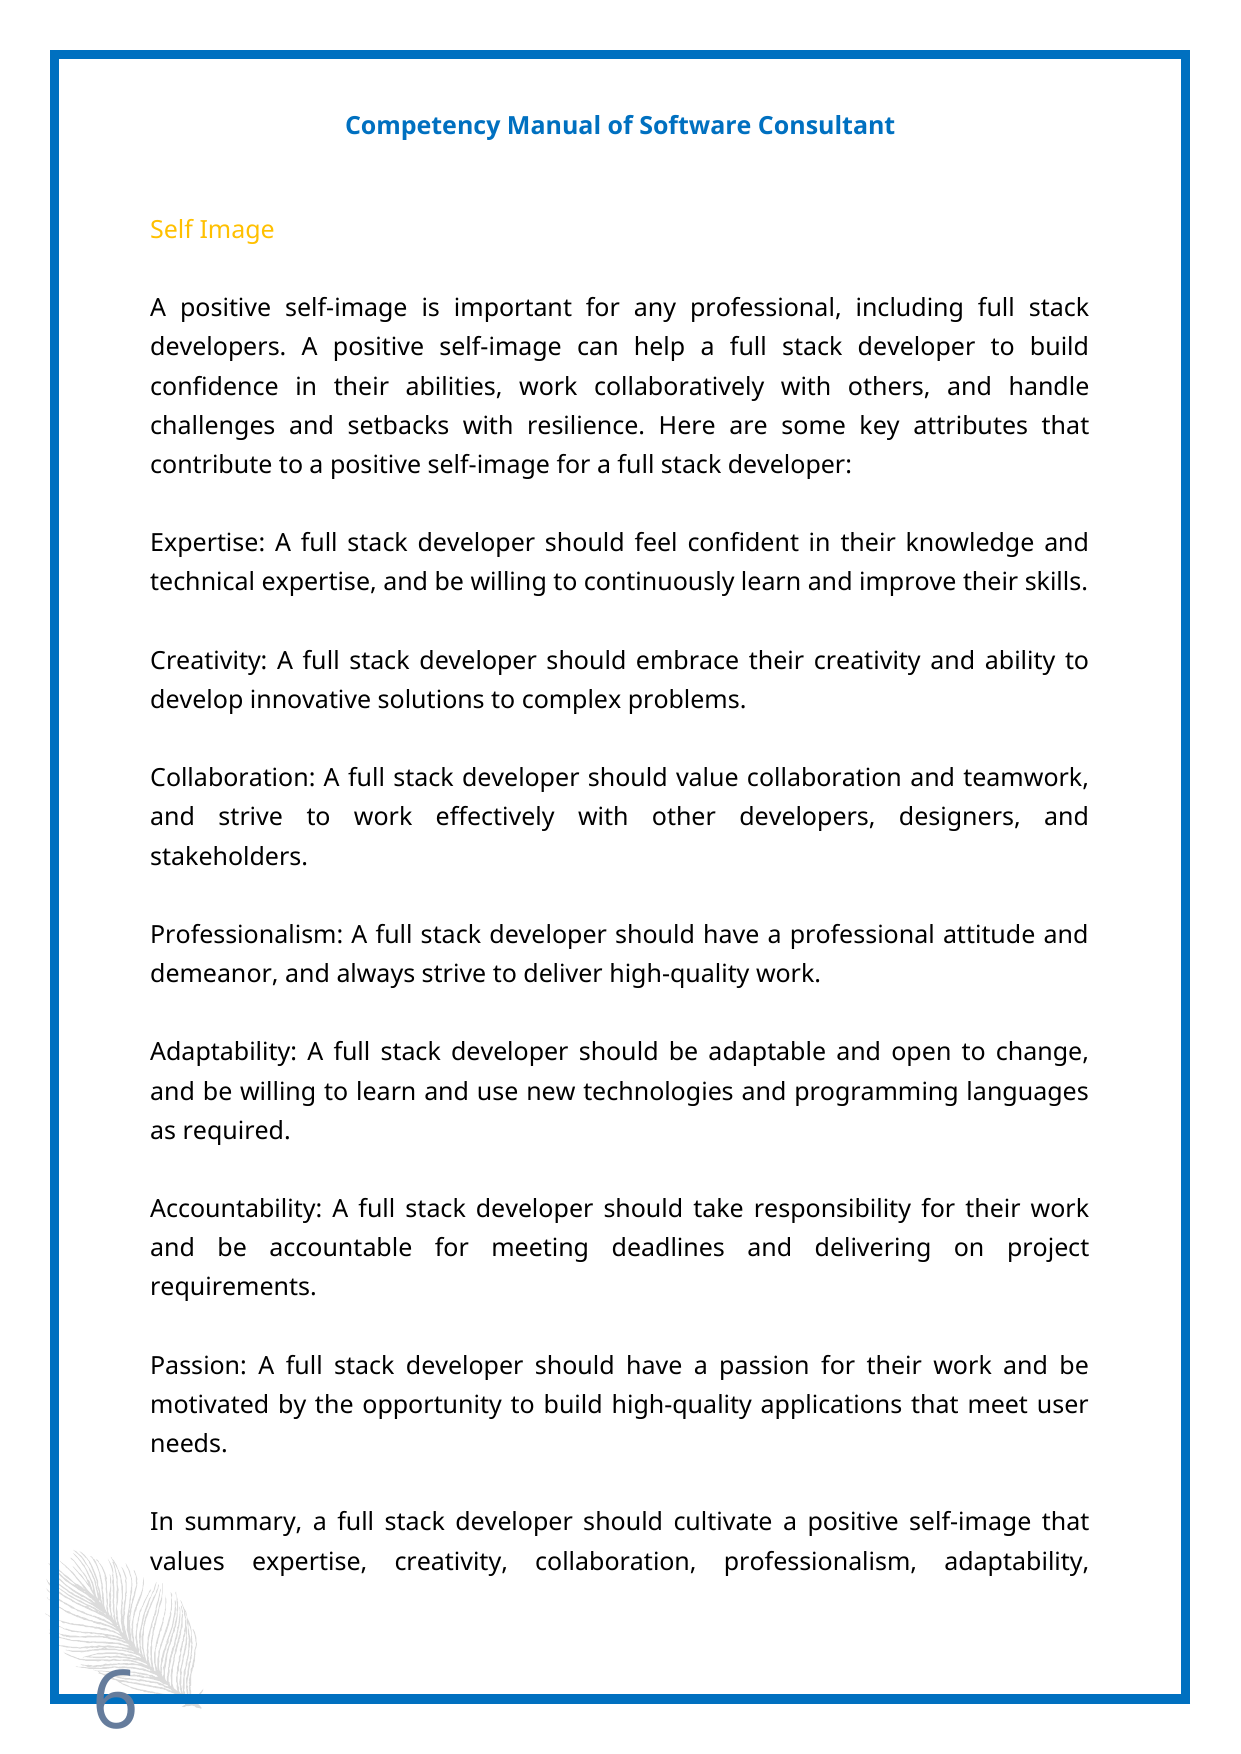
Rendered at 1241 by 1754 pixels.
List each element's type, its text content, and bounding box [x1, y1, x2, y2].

text Creativity: A full stack developer should embrace their creativity and ability to develop innovative solutions to complex problems. [150, 642, 1090, 716]
text Professionalism: A full stack developer should have a professional attitude and demeanor, and always strive to deliver high-quality work. [150, 917, 1090, 990]
text Adaptability: A full stack developer should be adaptable and open to change, and be willing to learn and use new technologies and programming languages as required. [150, 1034, 1090, 1146]
text Self Image [150, 212, 1090, 246]
text A positive self-image is important for any professional, including full stack developers. A positive self-image can help a full stack developer to build confidence in their abilities, work collaboratively with others, and handle challenges and setbacks with resilience. Here are some key attributes that contribute to a positive self-image for a full stack developer: [150, 290, 1090, 481]
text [150, 1504, 1090, 1577]
text Collaboration: A full stack developer should value collaboration and teamwork, and strive to work effectively with other developers, designers, and stakeholders. [150, 760, 1090, 872]
text Expertise: A full stack developer should feel confident in their knowledge and technical expertise, and be willing to continuously learn and improve their skills. [150, 525, 1090, 598]
text Accountability: A full stack developer should take responsibility for their work and be accountable for meeting deadlines and delivering on project requirements. [150, 1191, 1090, 1303]
text Passion: A full stack developer should have a passion for their work and be motivated by the opportunity to build high-quality applications that meet user needs. [150, 1347, 1090, 1460]
